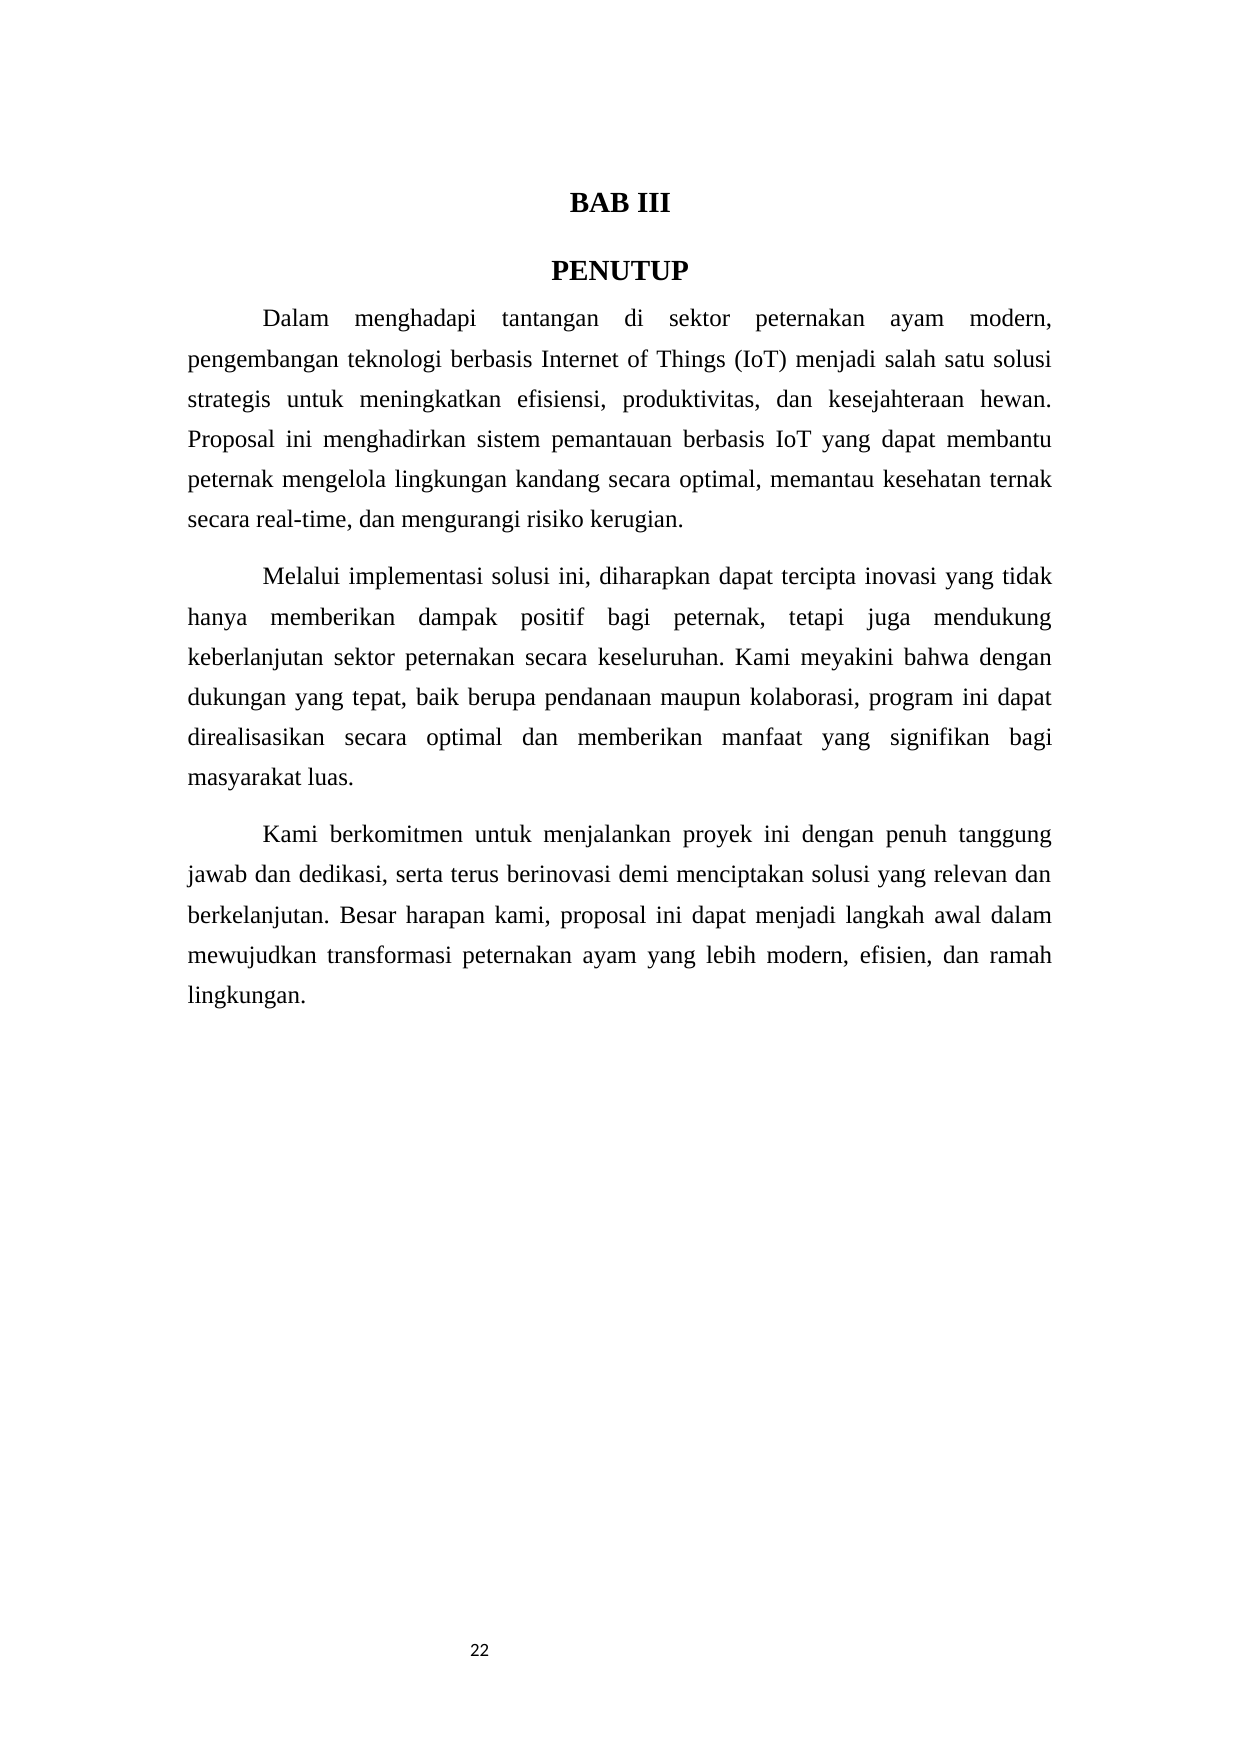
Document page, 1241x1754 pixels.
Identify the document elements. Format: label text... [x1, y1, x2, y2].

text Dalam menghadapi tantangan di sektor peternakan ayam modern, pengembangan teknologi berbasis Internet of Things (IoT) menjadi salah satu solusi strategis untuk meningkatkan efisiensi, produktivitas, dan kesejahteraan hewan. Proposal ini menghadirkan sistem pemantauan berbasis IoT yang dapat membantu peternak mengelola lingkungan kandang secara optimal, memantau kesehatan ternak secara real-time, dan mengurangi risiko kerugian. [187, 303, 1053, 533]
subtitle BAB III [187, 185, 1053, 219]
text Kami berkomitmen untuk menjalankan proyek ini dengan penuh tanggung jawab dan dedikasi, serta terus berinovasi demi menciptakan solusi yang relevan dan berkelanjutan. Besar harapan kami, proposal ini dapat menjadi langkah awal dalam mewujudkan transformasi peternakan ayam yang lebih modern, efisien, dan ramah lingkungan. [187, 819, 1053, 1009]
text Melalui implementasi solusi ini, diharapkan dapat tercipta inovasi yang tidak hanya memberikan dampak positif bagi peternak, tetapi juga mendukung keberlanjutan sektor peternakan secara keseluruhan. Kami meyakini bahwa dengan dukungan yang tepat, baik berupa pendanaan maupun kolaborasi, program ini dapat direalisasikan secara optimal dan memberikan manfaat yang signifikan bagi masyarakat luas. [187, 561, 1053, 791]
text PENUTUP [187, 253, 1053, 287]
